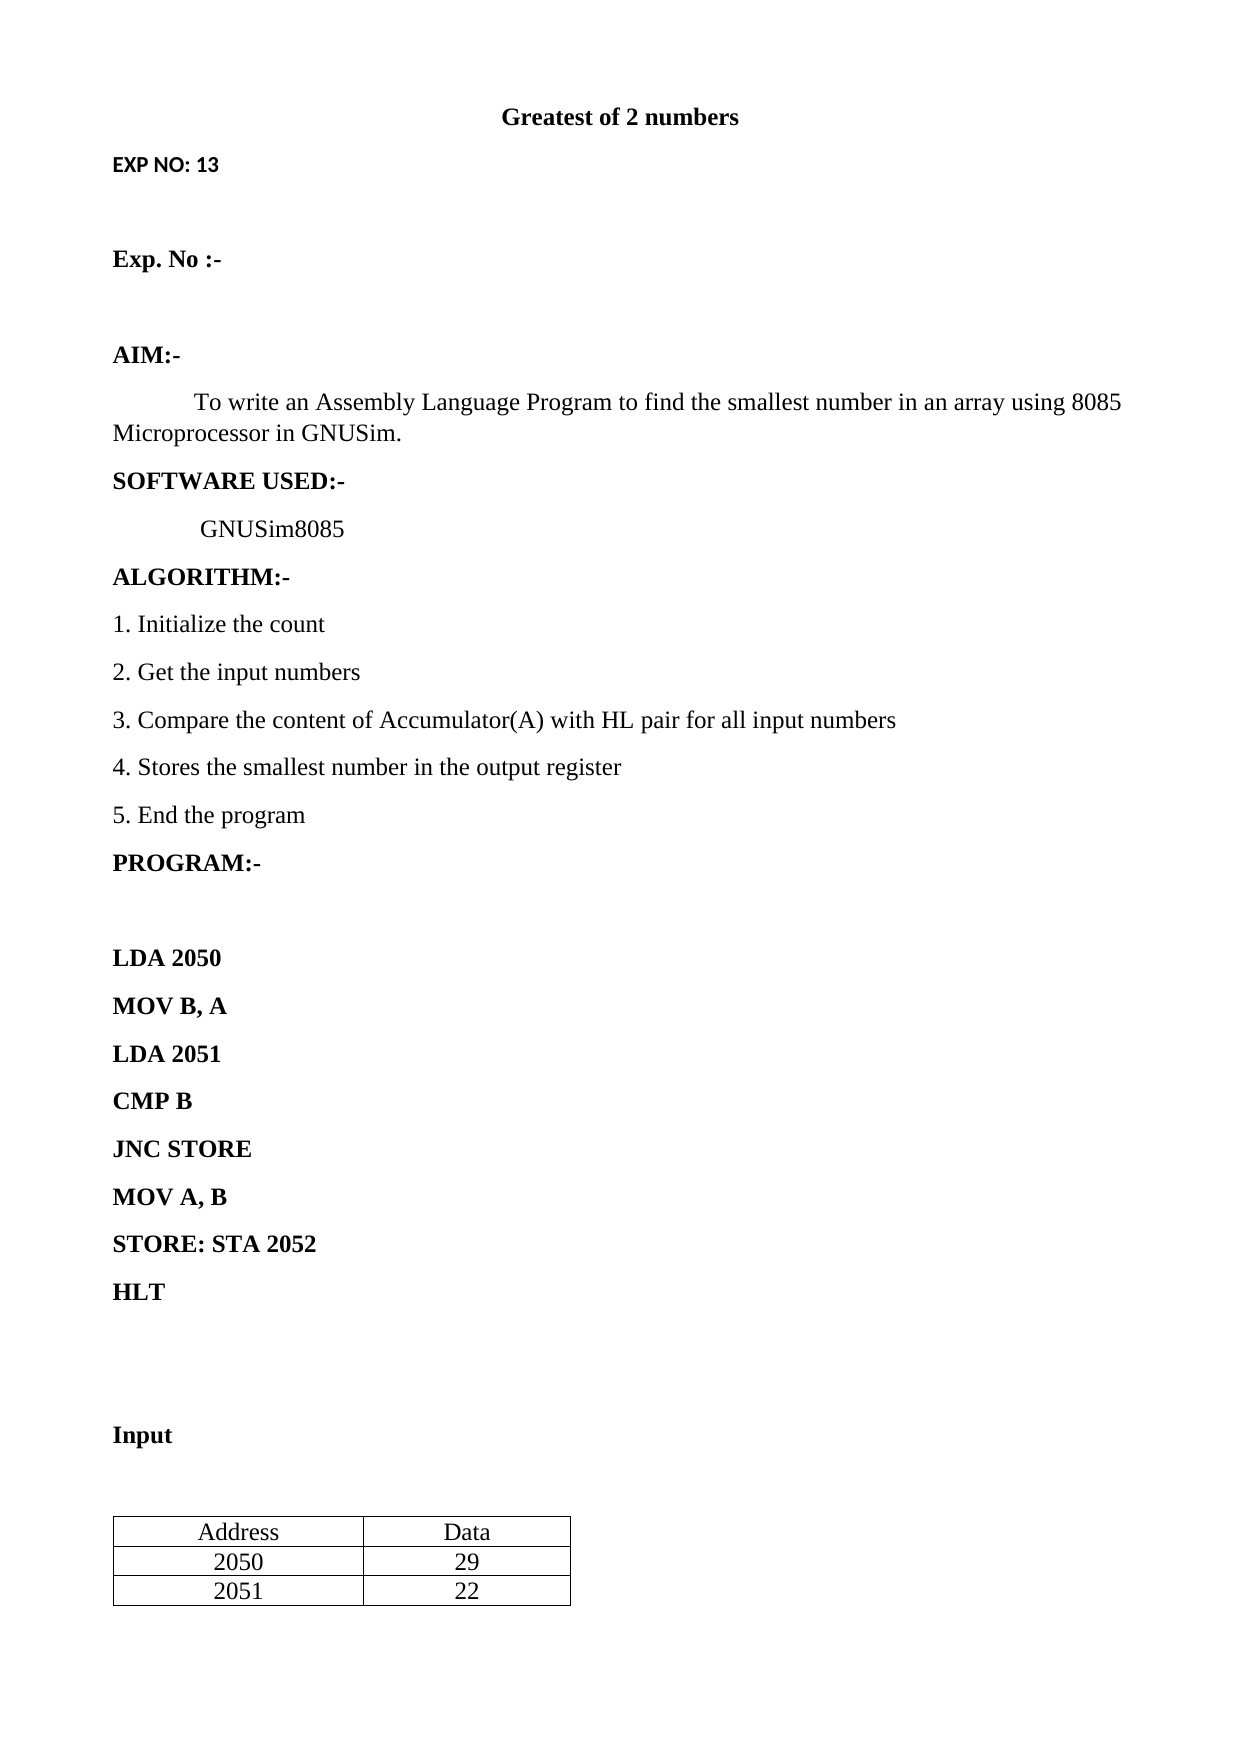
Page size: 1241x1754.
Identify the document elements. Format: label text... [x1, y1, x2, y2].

table_cell 2051 [114, 1576, 363, 1605]
text EXP NO: 13 [112, 150, 1128, 178]
text CMP B [112, 1086, 1128, 1115]
text 3. Compare the content of Accumulator(A) with HL pair for all input numbers [112, 705, 1128, 733]
text Exp. No :- [112, 244, 1128, 273]
table_header Address [114, 1517, 363, 1546]
text 4. Stores the smallest number in the output register [112, 752, 1128, 781]
table_cell 2050 [114, 1547, 363, 1575]
table_cell 22 [364, 1576, 570, 1605]
text ALGORITHM:- [112, 562, 1128, 590]
text GNUSim8085 [112, 514, 1128, 543]
text STORE: STA 2052 [112, 1229, 1128, 1258]
text PROGRAM:- [112, 848, 1128, 877]
text HLT [112, 1277, 1128, 1306]
text To write an Assembly Language Program to find the smallest number in an array using 8085 Microprocessor in GNUSim. [112, 387, 1128, 447]
text Input [112, 1420, 1128, 1449]
text LDA 2050 [112, 943, 1128, 972]
text 5. End the program [112, 800, 1128, 829]
text Greatest of 2 numbers [112, 102, 1128, 131]
text SOFTWARE USED:- [112, 466, 1128, 495]
text LDA 2051 [112, 1039, 1128, 1067]
text MOV A, B [112, 1182, 1128, 1211]
text MOV B, A [112, 991, 1128, 1020]
text AIM:- [112, 340, 1128, 368]
table_header Data [364, 1517, 570, 1546]
text JNC STORE [112, 1134, 1128, 1163]
text 2. Get the input numbers [112, 657, 1128, 686]
text 1. Initialize the count [112, 609, 1128, 638]
table_cell 29 [364, 1547, 570, 1575]
